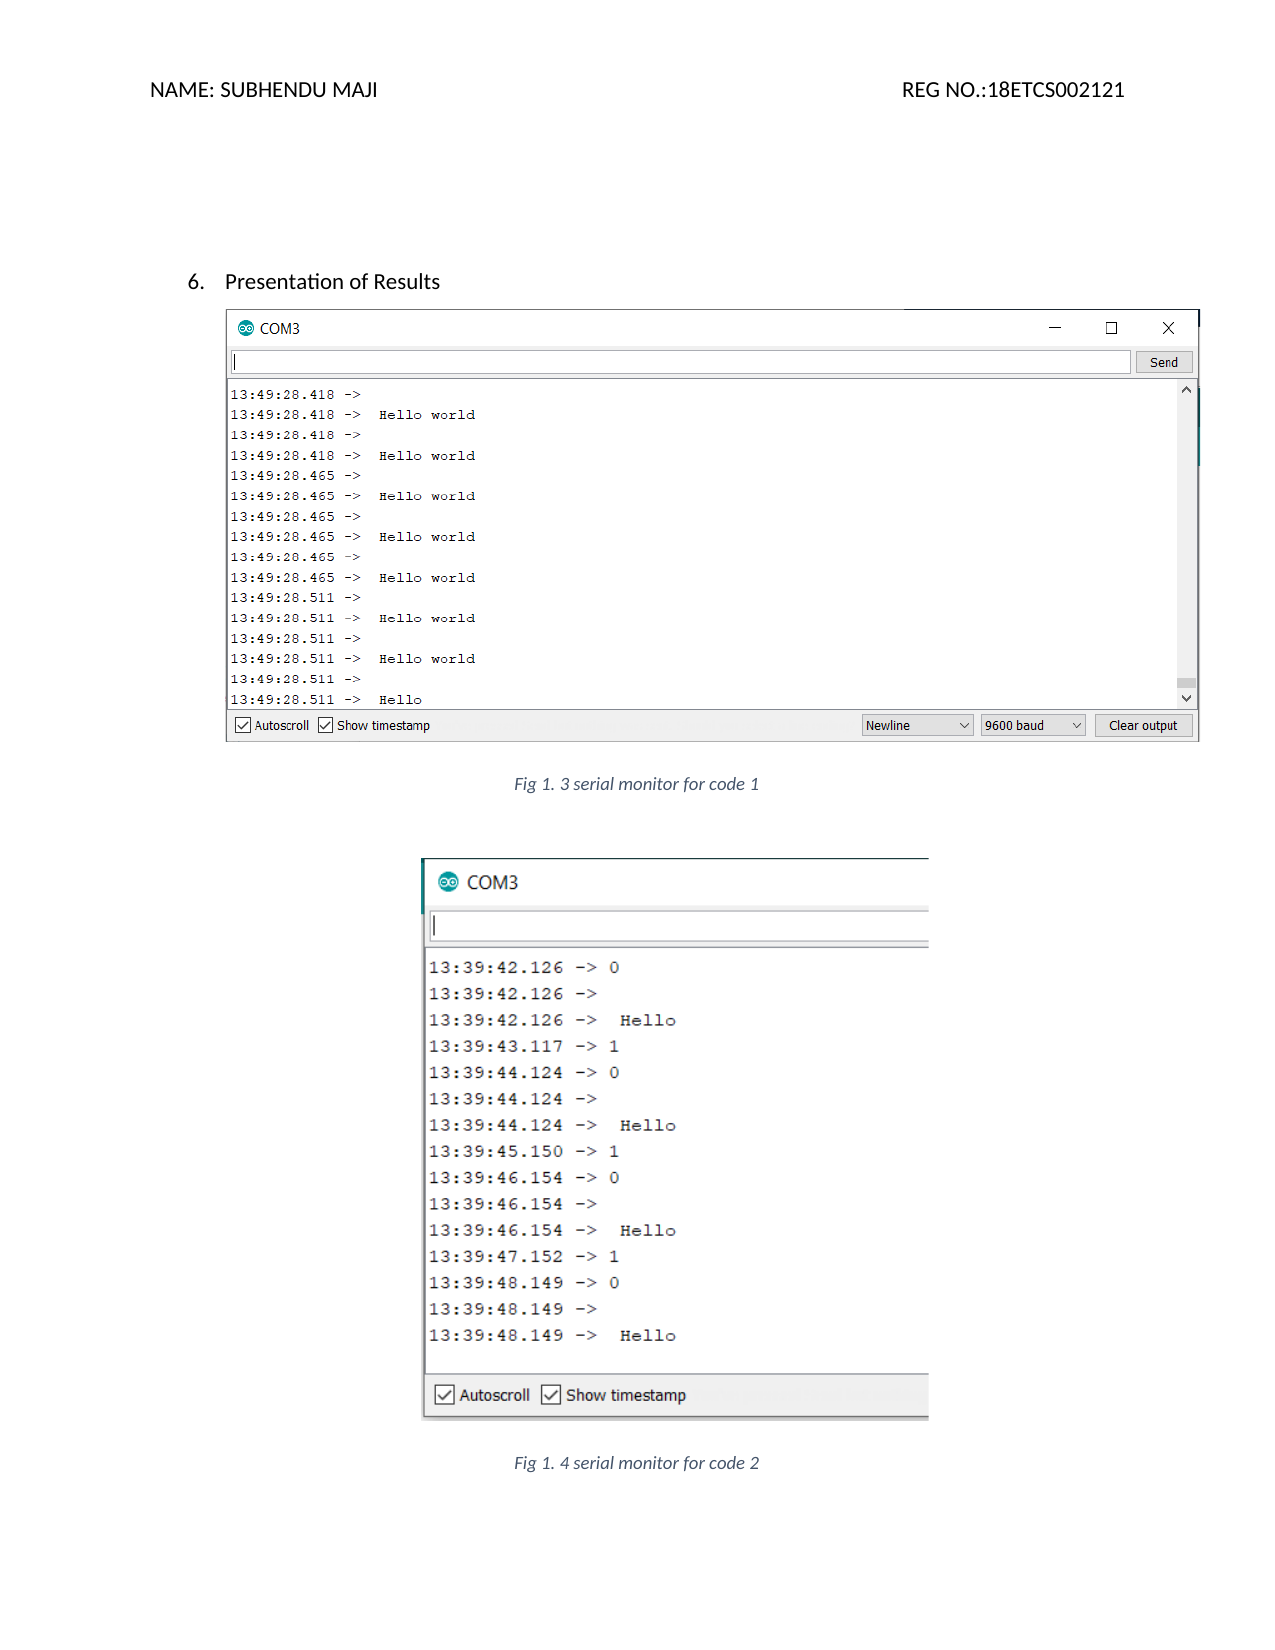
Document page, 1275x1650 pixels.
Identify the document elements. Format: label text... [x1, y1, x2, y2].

list Presentation of Results [187, 267, 1125, 295]
picture [421, 858, 929, 1421]
text Fig 1. 4 serial monitor for code 2 [150, 1452, 1125, 1474]
text Fig 1. 3 serial monitor for code 1 [150, 773, 1125, 796]
picture [225, 309, 1200, 742]
